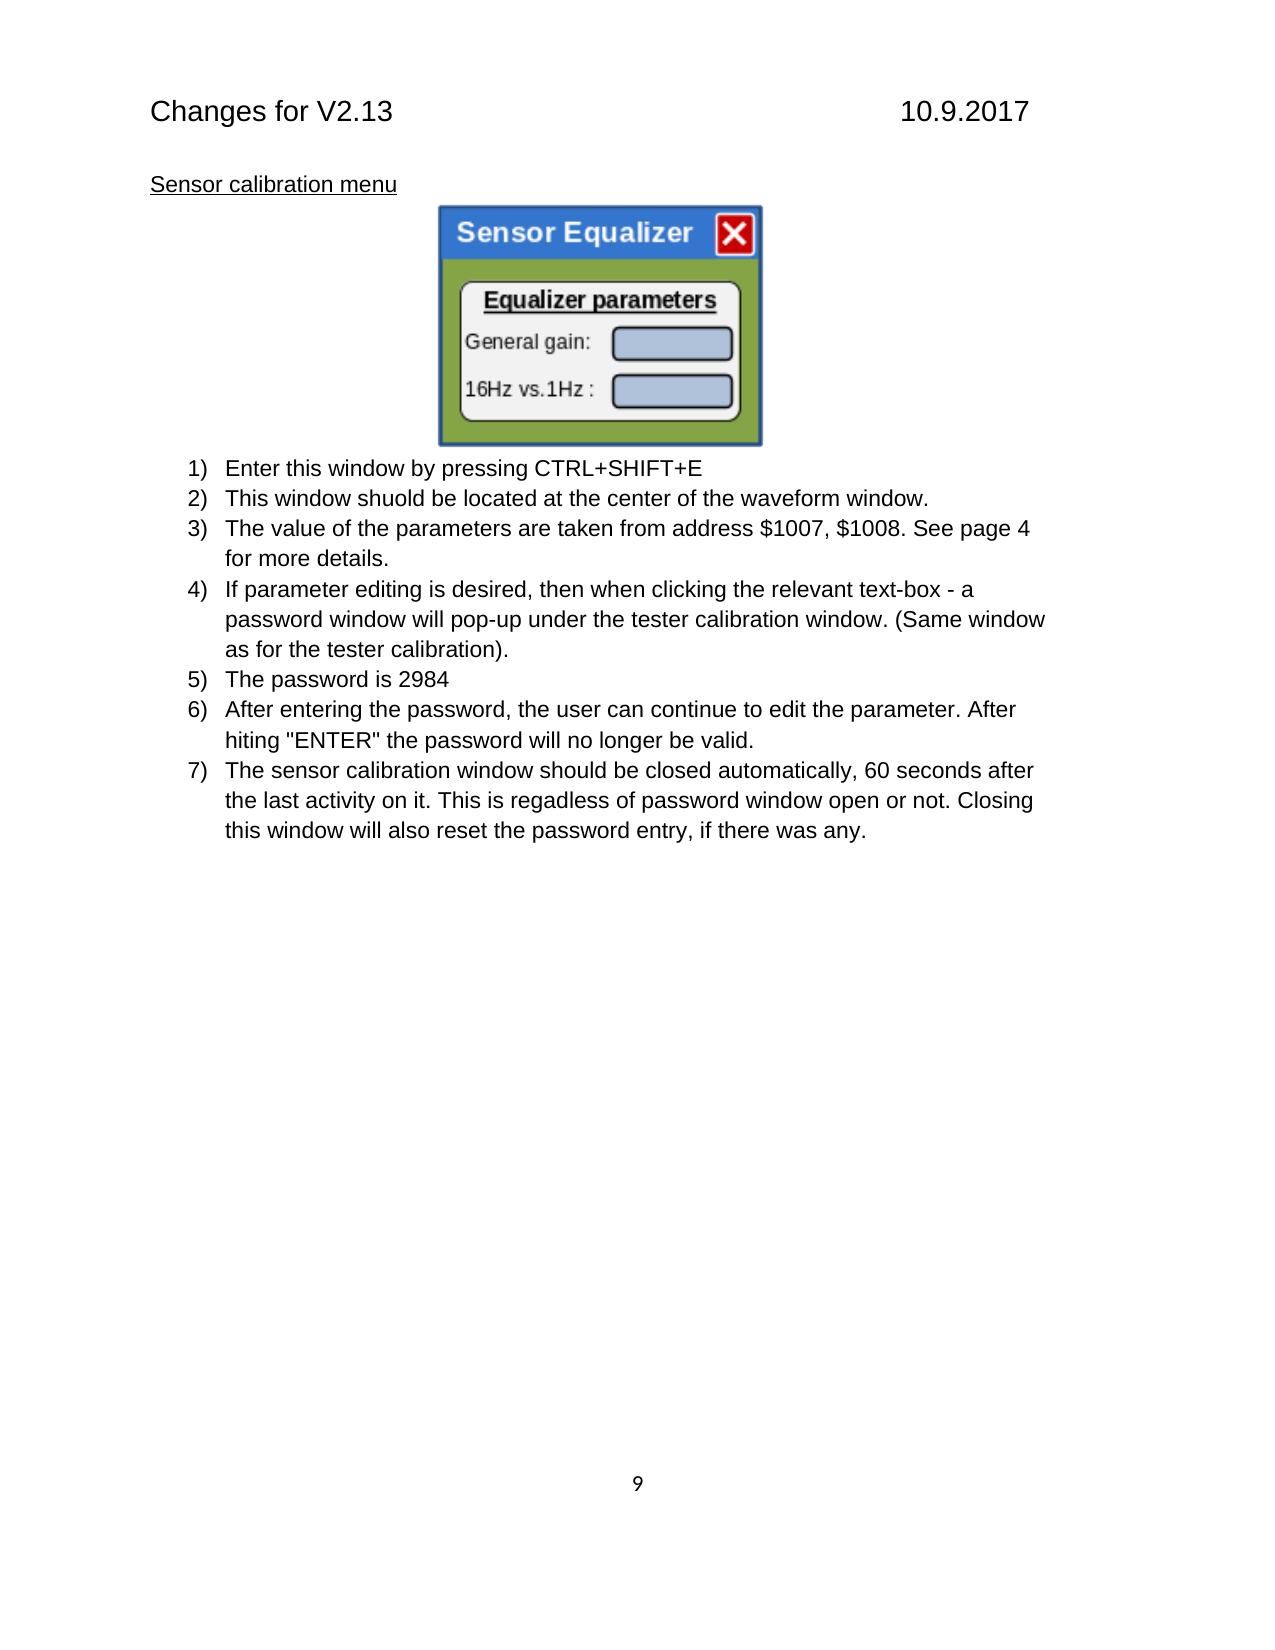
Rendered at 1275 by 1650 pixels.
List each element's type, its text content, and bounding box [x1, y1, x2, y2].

list The password is 2984 [187, 666, 1050, 693]
list After entering the password, the user can continue to edit the parameter. After hiting "ENTER" the password will no longer be valid. [187, 696, 1050, 753]
list Enter this window by pressing CTRL+SHIFT+E [187, 455, 1050, 481]
text Sensor calibration menu [150, 171, 1050, 197]
list If parameter editing is desired, then when clicking the relevant text-box - a password window will pop-up under the tester calibration window. (Same window as for the tester calibration). [187, 576, 1050, 662]
list The sensor calibration window should be closed automatically, 60 seconds after the last activity on it. This is regadless of password window open or not. Closing this window will also reset the password entry, if there was any. [187, 757, 1050, 844]
list The value of the parameters are taken from address $1007, $1008. See page 4 for more details. [187, 515, 1050, 572]
text Changes for V2.13 10.9.2017 [150, 94, 1050, 127]
list This window shuold be located at the center of the waveform window. [187, 485, 1050, 511]
